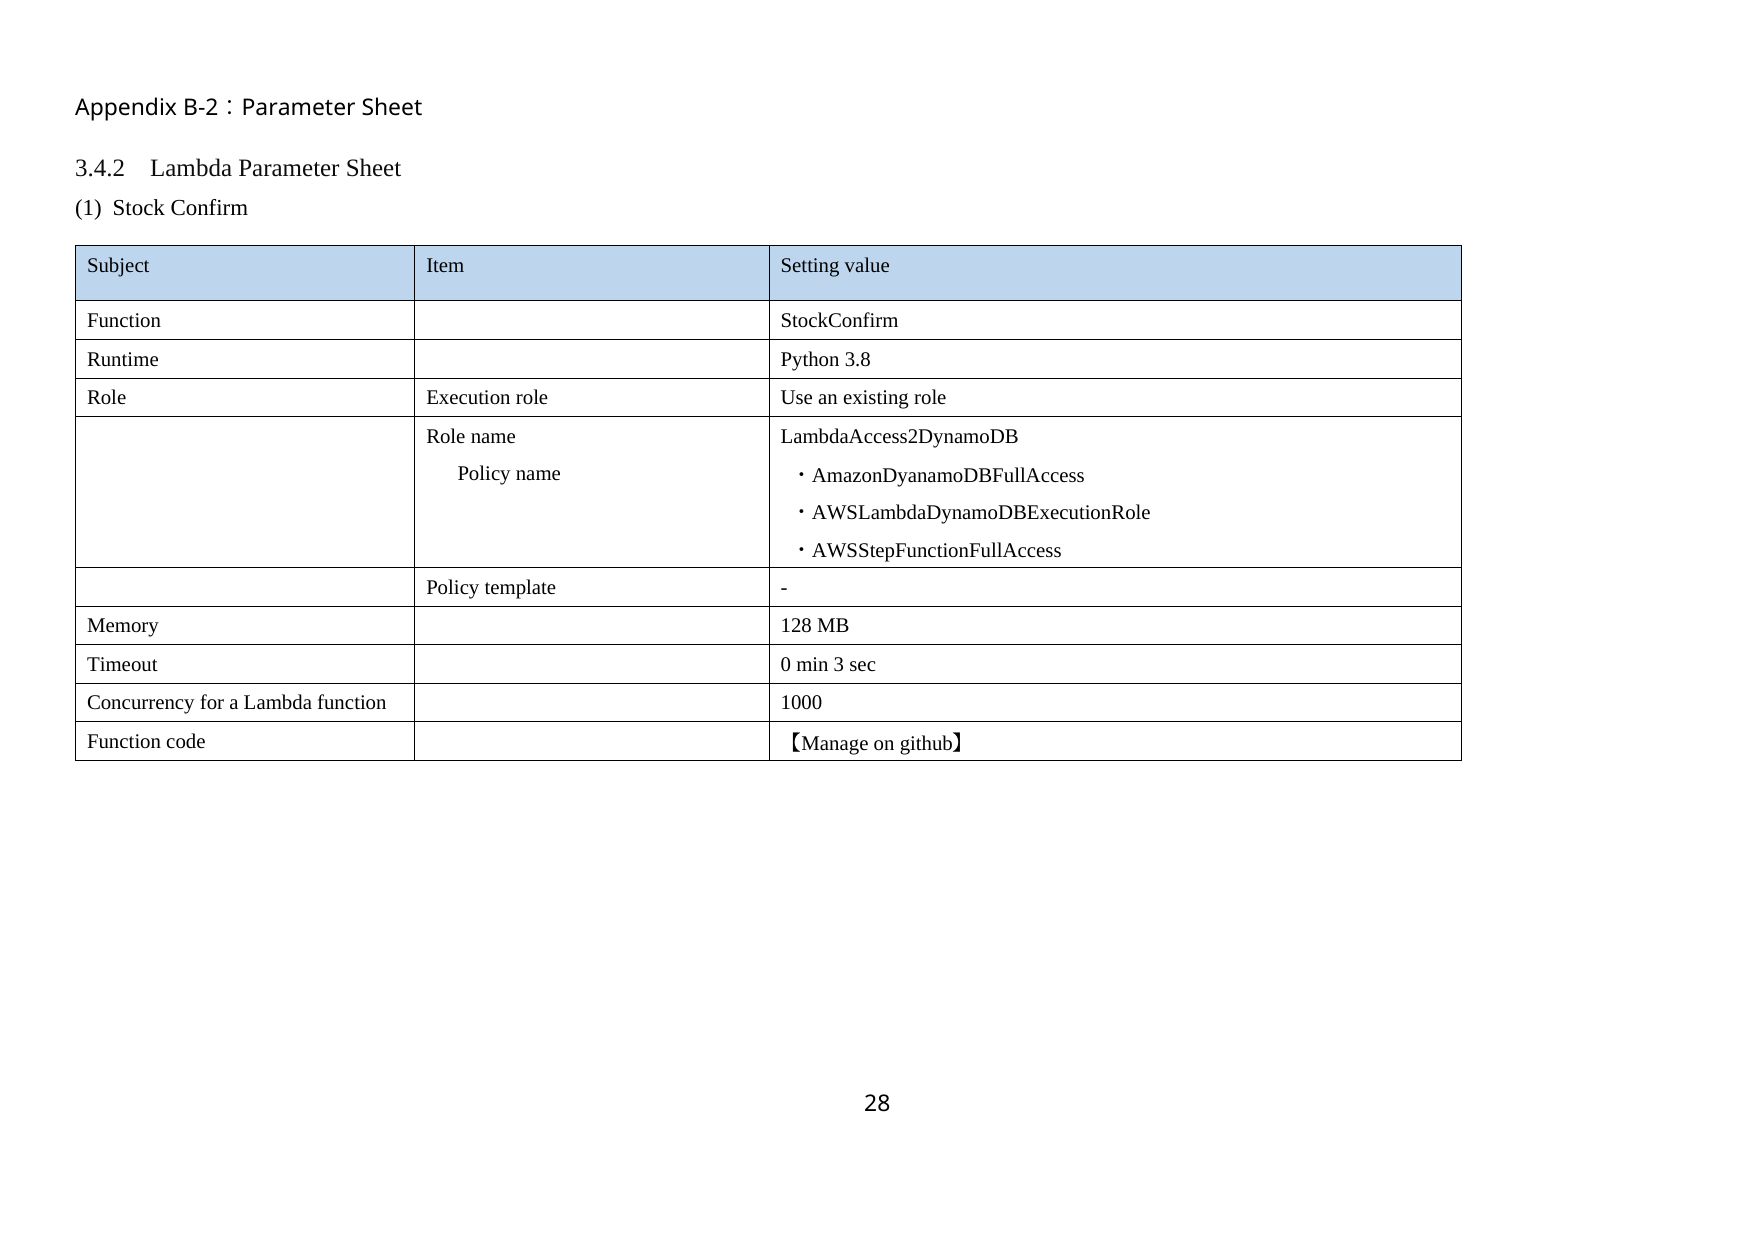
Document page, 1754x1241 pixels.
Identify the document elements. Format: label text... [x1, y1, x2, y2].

table_cell Role name Policy name [415, 417, 769, 567]
table_cell Function [76, 301, 414, 339]
subtitle Lambda Parameter Sheet [75, 149, 1679, 187]
table_cell Concurrency for a Lambda function [76, 684, 414, 721]
table_cell Policy template [415, 568, 769, 606]
table_cell 0 min 3 sec [770, 645, 1461, 683]
table_cell 【Manage on github】 [770, 722, 1461, 760]
table_cell Memory [76, 607, 414, 644]
table_cell [415, 645, 769, 683]
table_cell [415, 684, 769, 721]
table_cell StockConfirm [770, 301, 1461, 339]
table_header Item [415, 246, 769, 300]
table_cell LambdaAccess2DynamoDB ・AmazonDyanamoDBFullAccess ・AWSLambdaDynamoDBExecutionRole ・AWSStepFunctionFullAccess [770, 417, 1461, 567]
table_cell 128 MB [770, 607, 1461, 644]
table_cell [415, 722, 769, 760]
table_cell Runtime [76, 340, 414, 377]
table_cell Use an existing role [770, 379, 1461, 416]
table_header Subject [76, 246, 414, 300]
table_cell Execution role [415, 379, 769, 416]
table_cell [415, 301, 769, 339]
list Stock Confirm [75, 189, 1679, 226]
table_cell 1000 [770, 684, 1461, 721]
table_cell Timeout [76, 645, 414, 683]
table_cell Function code [76, 722, 414, 760]
table_cell Role [76, 379, 414, 416]
table_header Setting value [770, 246, 1461, 300]
table_cell [415, 607, 769, 644]
table_cell [415, 340, 769, 377]
table_cell Python 3.8 [770, 340, 1461, 377]
table_cell [76, 417, 414, 567]
table_cell - [770, 568, 1461, 606]
table_cell [76, 568, 414, 606]
